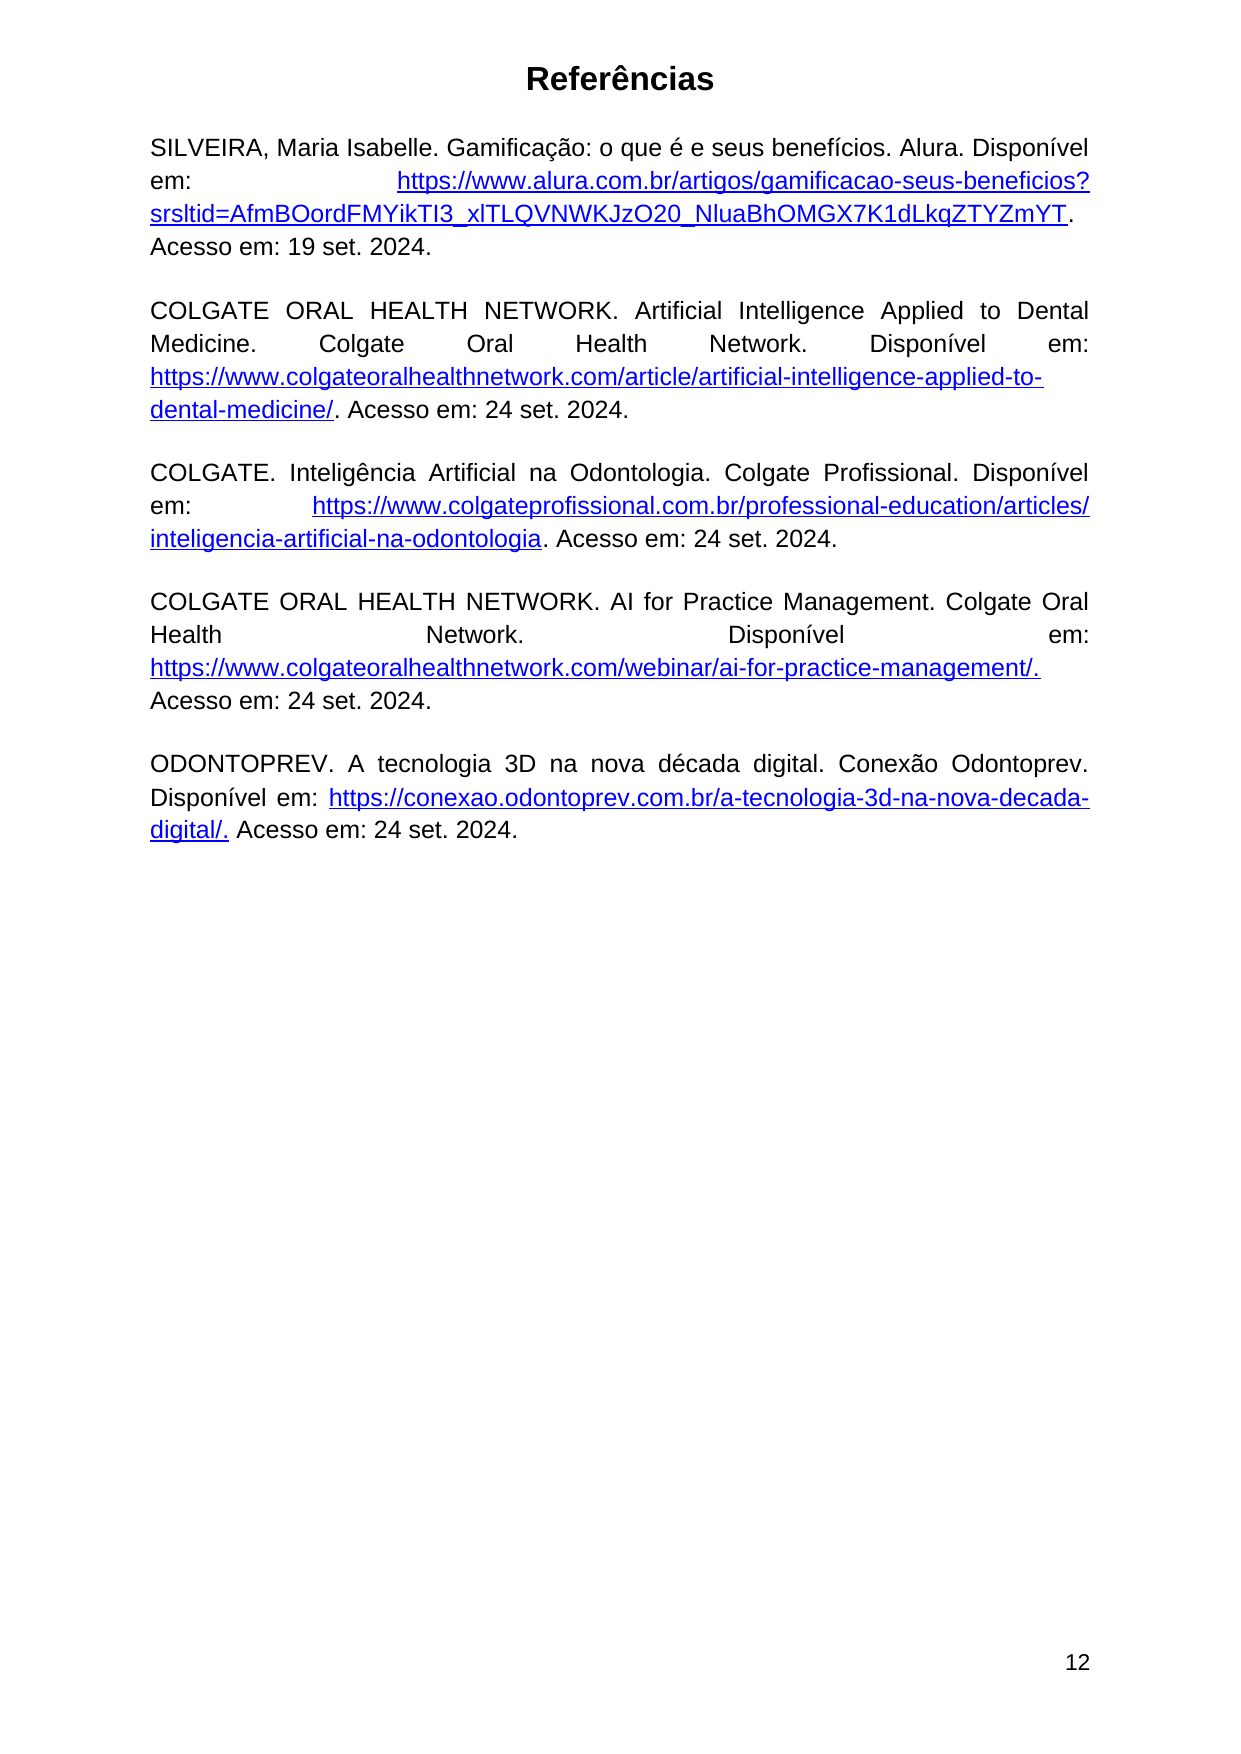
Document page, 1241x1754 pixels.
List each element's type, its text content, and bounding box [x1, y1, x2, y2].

text SILVEIRA, Maria Isabelle. Gamificação: o que é e seus benefícios. Alura. Disponível em: https://www.alura.com.br/artigos/gamificacao-seus-beneficios?srsltid=AfmBOordFMYikTI3_xlTLQVNWKJzO20_NluaBhOMGX7K1dLkqZTYZmYT. Acesso em: 19 set. 2024. [150, 133, 1090, 261]
text COLGATE ORAL HEALTH NETWORK. Artificial Intelligence Applied to Dental Medicine. Colgate Oral Health Network. Disponível em: https://www.colgateoralhealthnetwork.com/article/artificial-intelligence-applied-to-dental-medicine/. Acesso em: 24 set. 2024. [150, 296, 1090, 423]
text Referências [150, 59, 1090, 97]
text COLGATE ORAL HEALTH NETWORK. AI for Practice Management. Colgate Oral Health Network. Disponível em: https://www.colgateoralhealthnetwork.com/webinar/ai-for-practice-management/. Acesso em: 24 set. 2024. [150, 587, 1090, 715]
text ODONTOPREV. A tecnologia 3D na nova década digital. Conexão Odontoprev. Disponível em: https://conexao.odontoprev.com.br/a-tecnologia-3d-na-nova-decada-digital/. Acesso em: 24 set. 2024. [150, 749, 1090, 844]
text COLGATE. Inteligência Artificial na Odontologia. Colgate Profissional. Disponível em: https://www.colgateprofissional.com.br/professional-education/articles/inteligencia-artificial-na-odontologia. Acesso em: 24 set. 2024. [150, 458, 1090, 553]
